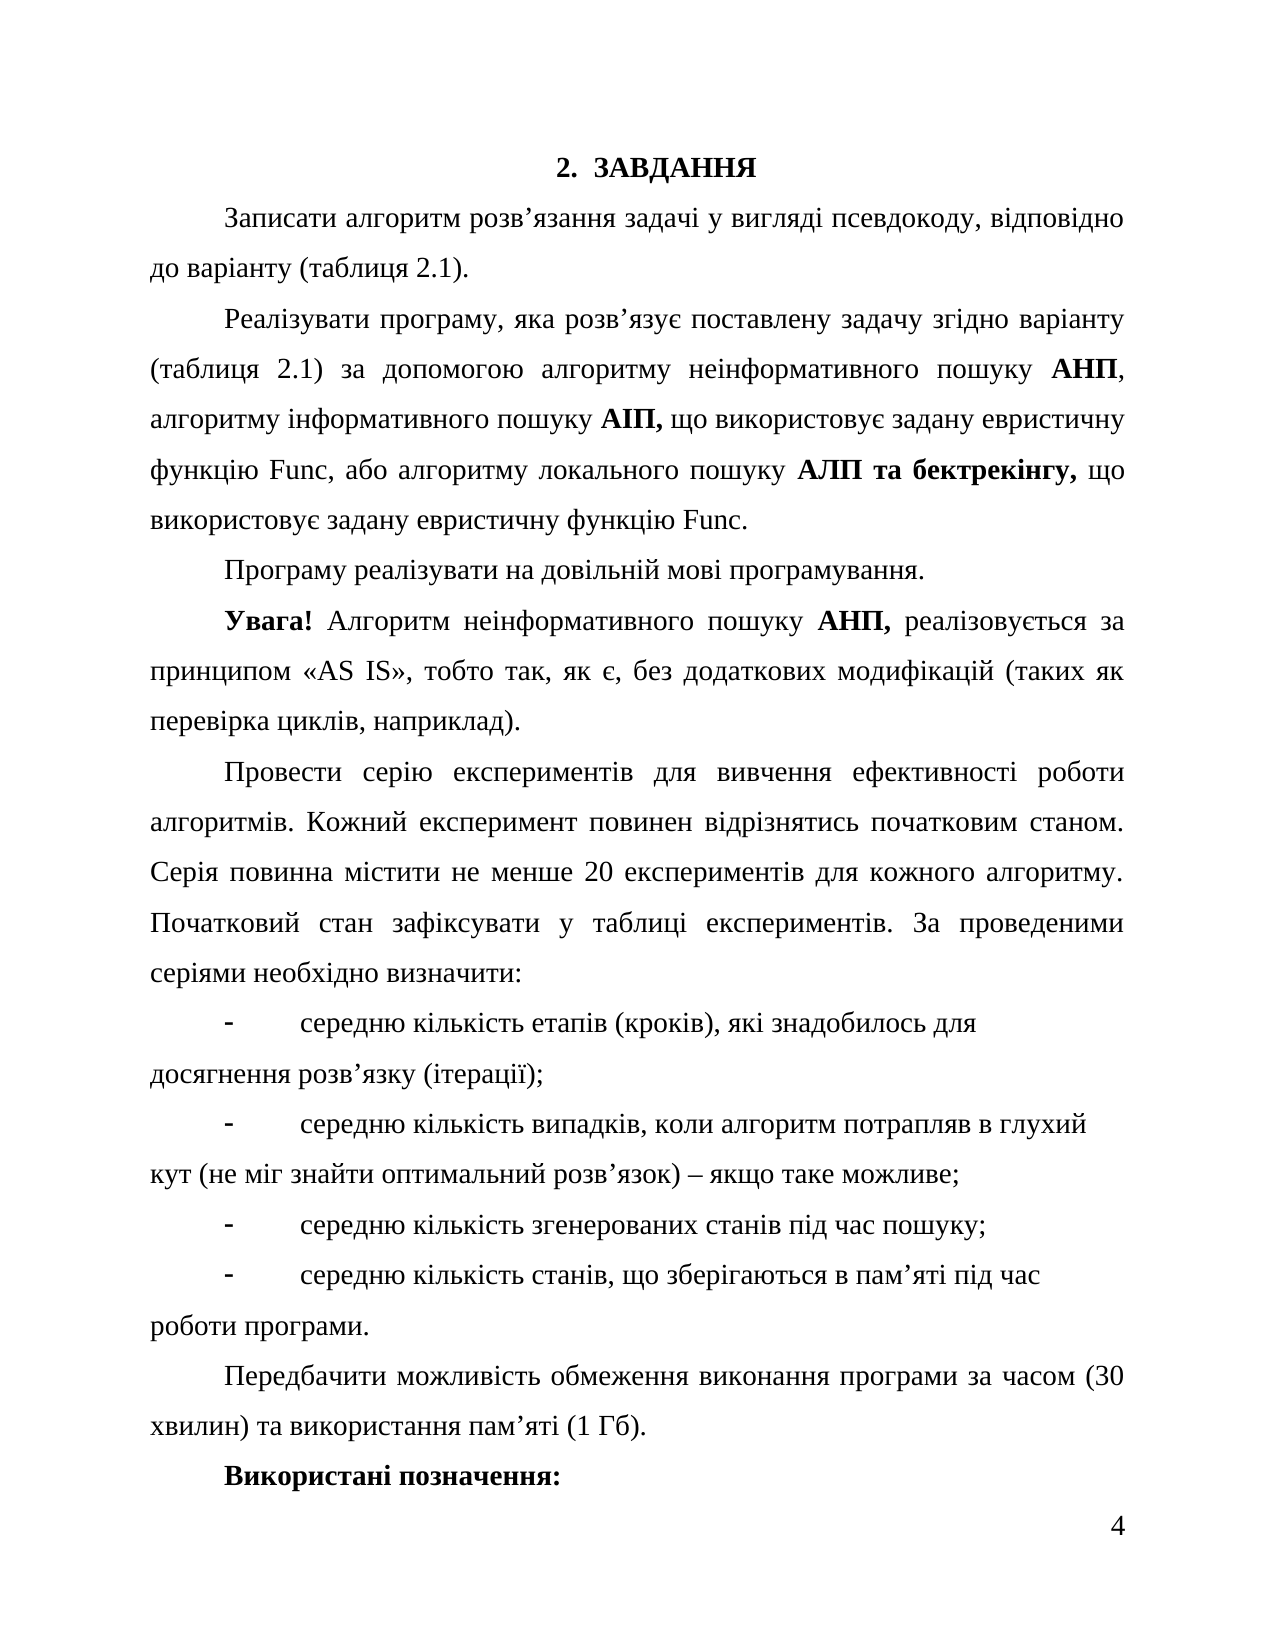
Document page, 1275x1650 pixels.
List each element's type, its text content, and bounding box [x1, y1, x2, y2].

list середню кількість етапів (кроків), які знадобилось для досягнення розв’язку (ітерації); [150, 1005, 1125, 1089]
text Записати алгоритм розв’язання задачі у вигляді псевдокоду, відповідно до варіанту (таблиця 2.1). [150, 200, 1125, 284]
list середню кількість згенерованих станів під час пошуку; [150, 1207, 1125, 1240]
text Передбачити можливість обмеження виконання програми за часом (30 хвилин) та використання пам’яті (1 Гб). [150, 1358, 1125, 1442]
text Реалізувати програму, яка розв’язує поставлену задачу згідно варіанту (таблиця 2.1) за допомогою алгоритму неінформативного пошуку АНП, алгоритму інформативного пошуку АІП, що використовує задану евристичну функцію Func, або алгоритму локального пошуку АЛП та бектрекінгу, що використовує задану евристичну функцію Func. [150, 301, 1125, 536]
list ЗАВДАННЯ [187, 150, 1125, 183]
text Увага! Алгоритм неінформативного пошуку АНП, реалізовується за принципом «AS IS», тобто так, як є, без додаткових модифікацій (таких як перевірка циклів, наприклад). [150, 603, 1125, 737]
text Провести серію експериментів для вивчення ефективності роботи алгоритмів. Кожний експеримент повинен відрізнятись початковим станом. Серія повинна містити не менше 20 експериментів для кожного алгоритму. Початковий стан зафіксувати у таблиці експериментів. За проведеними серіями необхідно визначити: [150, 754, 1125, 988]
text Використані позначення: [150, 1458, 1125, 1492]
list середню кількість станів, що зберігаються в пам’яті під час роботи програми. [150, 1257, 1125, 1341]
list середню кількість випадків, коли алгоритм потрапляв в глухий кут (не міг знайти оптимальний розв’язок) – якщо таке можливе; [150, 1106, 1125, 1190]
text Програму реалізувати на довільній мові програмування. [150, 552, 1125, 586]
